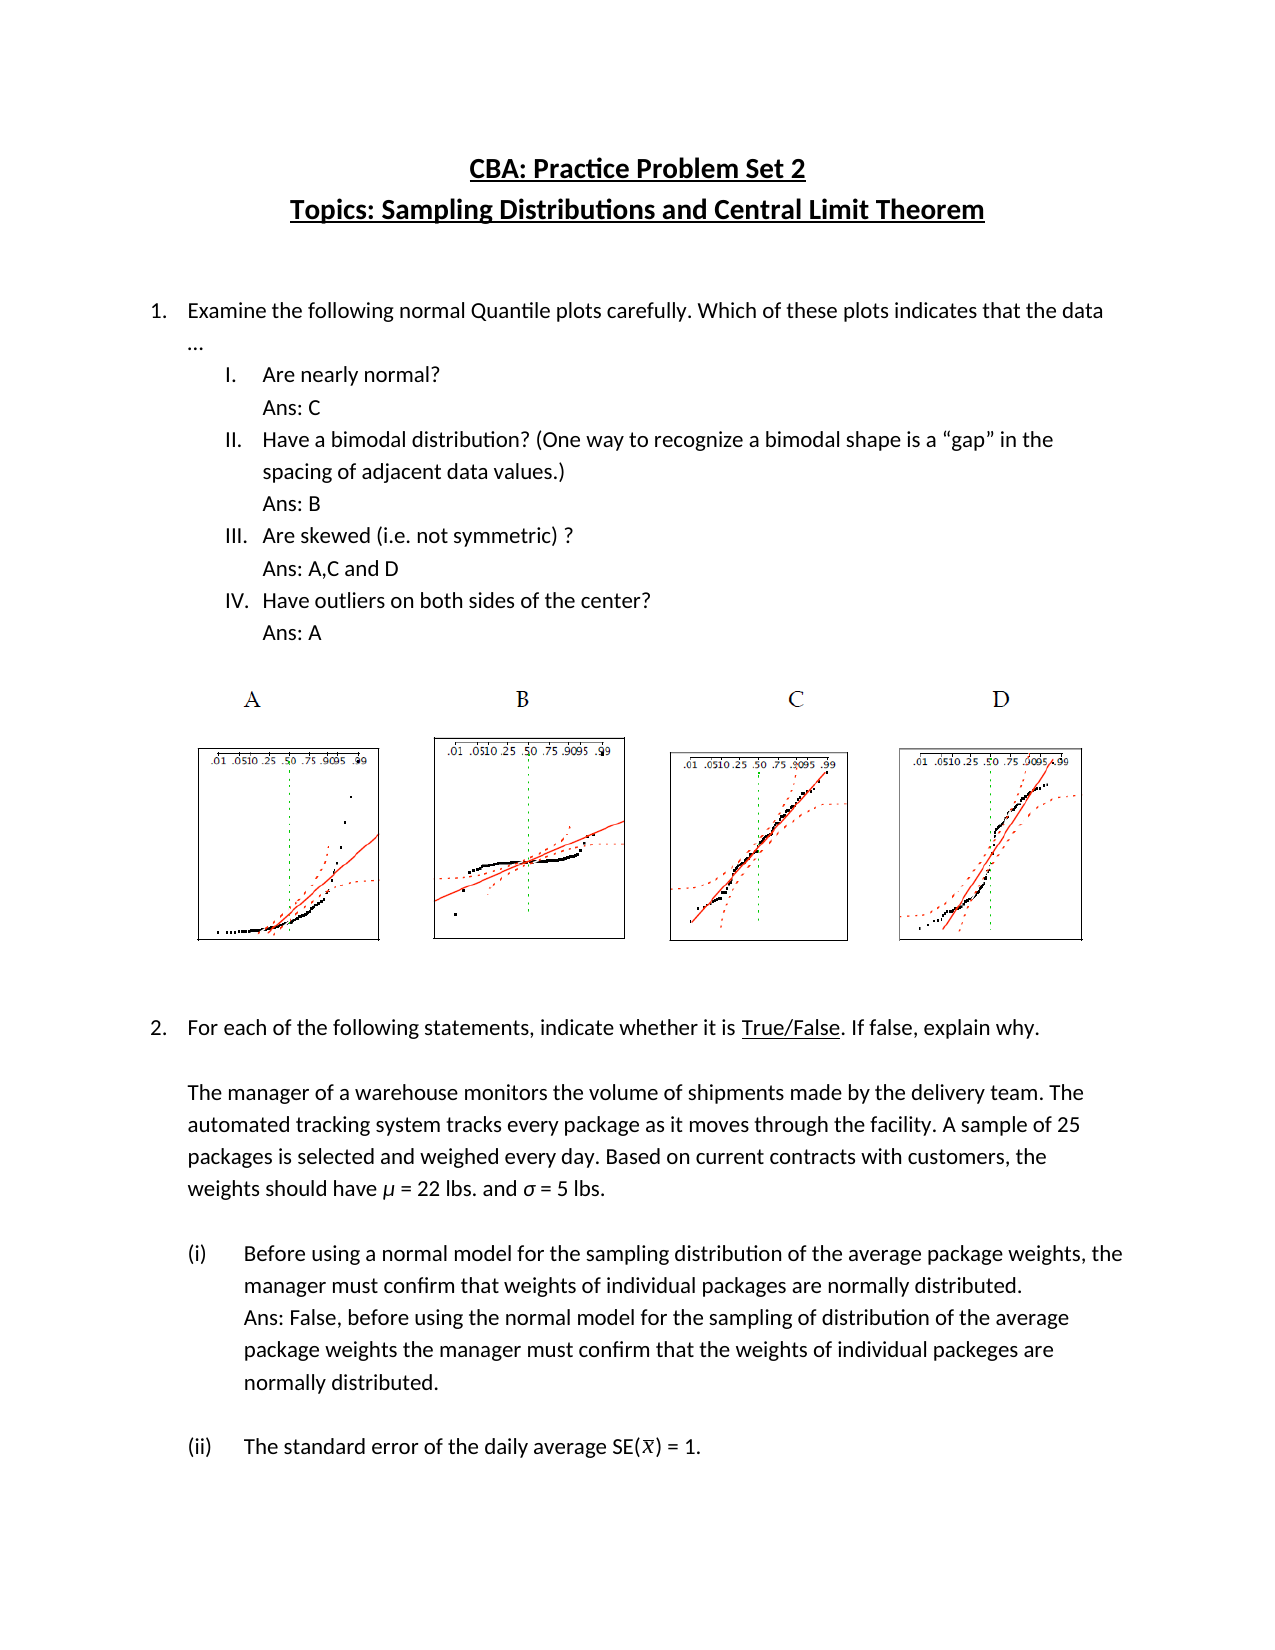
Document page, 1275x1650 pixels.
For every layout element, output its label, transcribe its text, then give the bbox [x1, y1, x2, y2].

text Ans: B [262, 489, 1125, 517]
list Have a bimodal distribution? (One way to recognize a bimodal shape is a “gap” in the spacing of adjacent data values.) [225, 425, 1125, 485]
text Ans: A [262, 618, 1125, 646]
list The standard error of the daily average SE() = 1. [187, 1432, 1125, 1460]
text CBA: Practice Problem Set 2 [150, 150, 1125, 186]
list Are nearly normal? [225, 361, 1125, 389]
text Topics: Sampling Distributions and Central Limit Theorem [150, 191, 1125, 227]
text The manager of a warehouse monitors the volume of shipments made by the delivery team. The automated tracking system tracks every package as it moves through the facility. A sample of 25 packages is selected and weighed every day. Based on current contracts with customers, the weights should have μ = 22 lbs. and σ = 5 lbs. [187, 1078, 1125, 1202]
list Have outliers on both sides of the center? [225, 586, 1125, 614]
text Ans: A,C and D [262, 554, 1125, 582]
list For each of the following statements, indicate whether it is True/False. If false, explain why. [150, 1013, 1125, 1042]
list Examine the following normal Quantile plots carefully. Which of these plots indicates that the data … [150, 296, 1125, 356]
list Before using a normal model for the sampling distribution of the average package weights, the manager must confirm that weights of individual packages are normally distributed. [187, 1239, 1125, 1299]
list Ans: False, before using the normal model for the sampling of distribution of the average package weights the manager must confirm that the weights of individual packeges are normally distributed. [244, 1303, 1125, 1396]
list Are skewed (i.e. not symmetric) ? [225, 522, 1125, 549]
text Ans: C [262, 393, 1125, 421]
